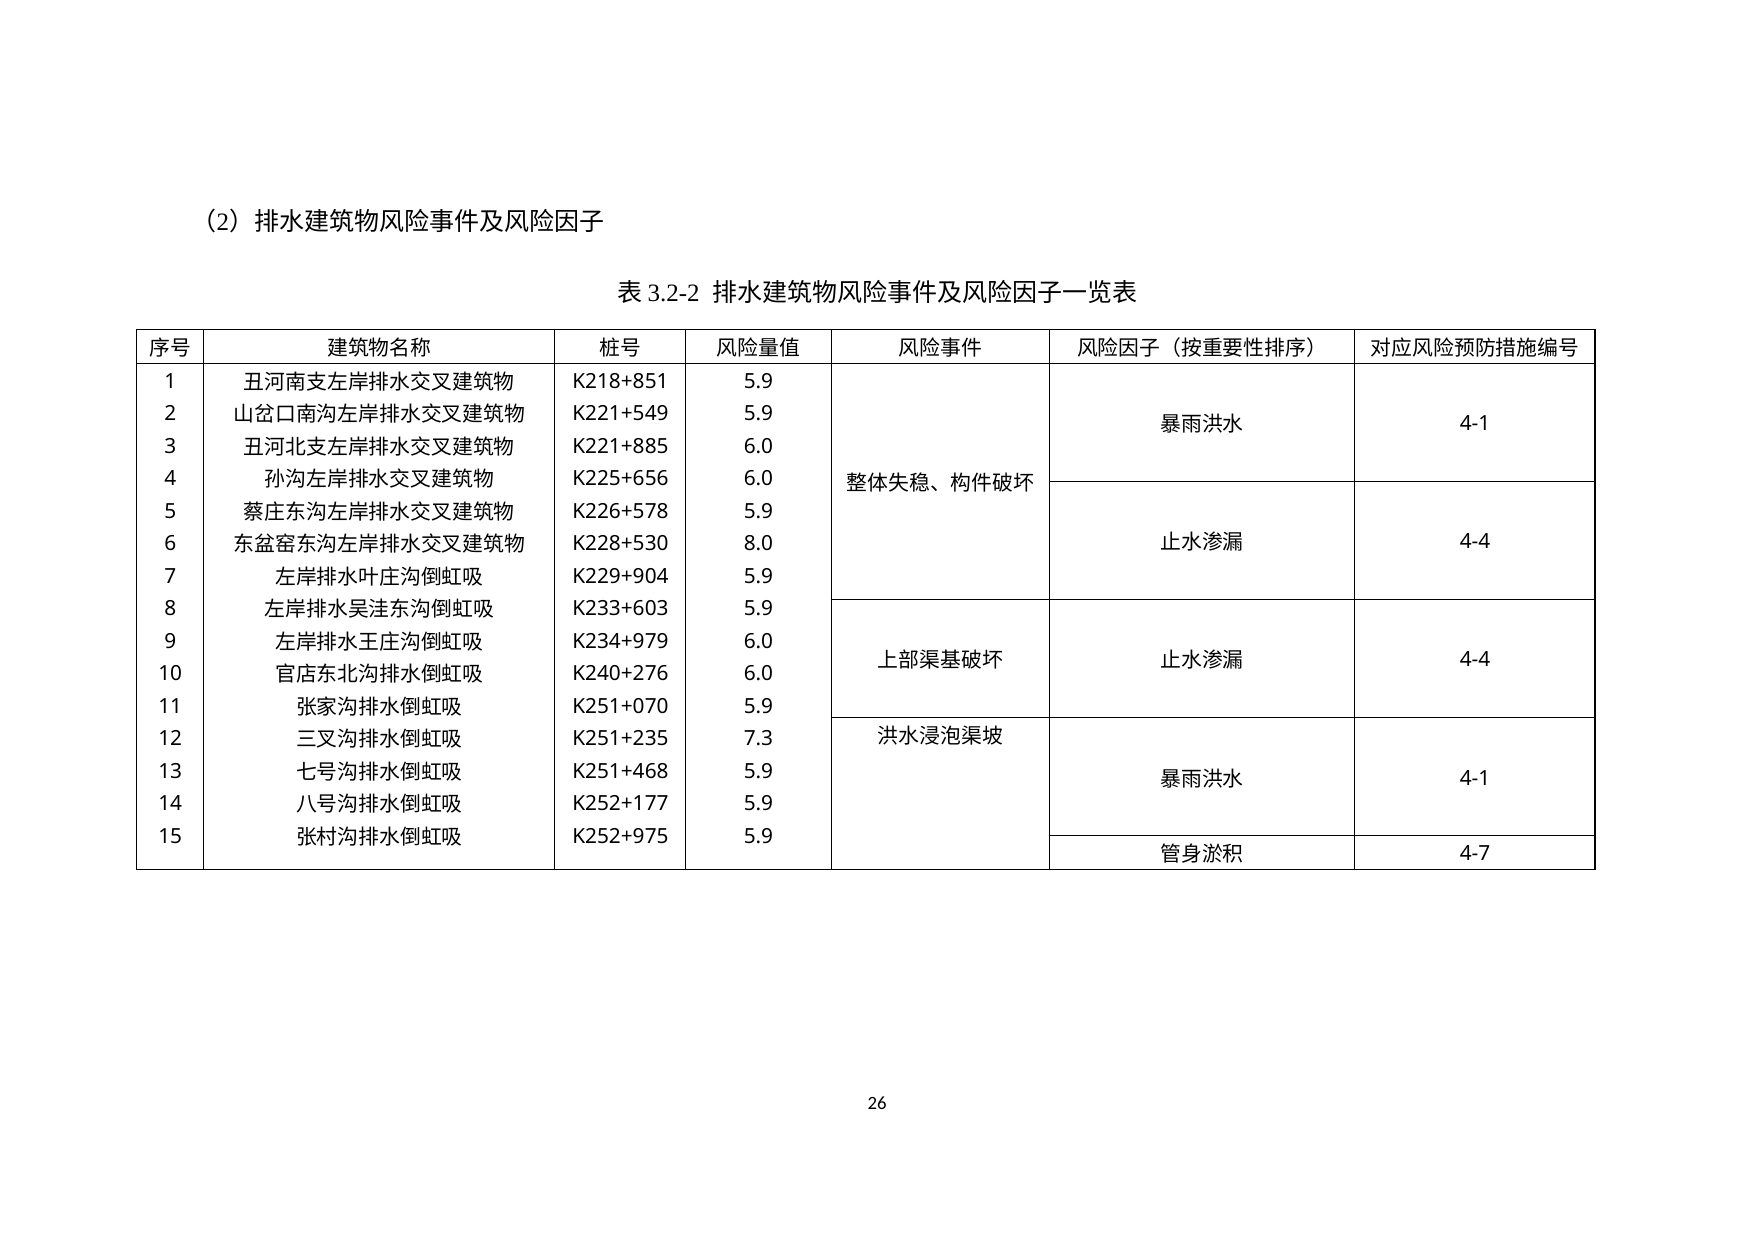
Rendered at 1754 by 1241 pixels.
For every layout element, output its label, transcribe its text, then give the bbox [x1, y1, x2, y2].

table_cell 4-1 [1355, 364, 1594, 481]
table_header 建筑物名称 [204, 330, 554, 363]
table_cell 4-4 [1355, 482, 1594, 599]
table_cell 止水渗漏 [1050, 600, 1354, 717]
table_cell 上部渠基破坏 [832, 600, 1049, 717]
table_header 序号 [137, 330, 203, 363]
table_cell 整体失稳、构件破坏 [832, 364, 1049, 599]
table_cell 管身淤积 [1050, 836, 1354, 869]
table_cell 暴雨洪水 [1050, 718, 1354, 835]
table_cell 洪水浸泡渠坡 [832, 718, 1049, 869]
table_cell 4-1 [1355, 718, 1594, 835]
table_cell 4-4 [1355, 600, 1594, 717]
table_cell K218+851 K221+549 K221+885 K225+656 K226+578 K228+530 K229+904 K233+603 K234+979 K240+276 K251+070 K251+235 K251+468 K252+177 K252+975 K253+481 K255+122 K255+880 K257+123 K258+397 K249+441 K249+721 K250+128 K250+806 [555, 364, 685, 869]
text （2）排水建筑物风险事件及风险因子 [148, 187, 1606, 252]
table_header 对应风险预防措施编号 [1355, 330, 1594, 363]
text 表3.2-2 排水建筑物风险事件及风险因子一览表 [148, 258, 1606, 323]
table_header 风险事件 [832, 330, 1049, 363]
table_cell 4-7 [1355, 836, 1594, 869]
table_header 风险因子（按重要性排序） [1050, 330, 1354, 363]
table_cell 1 2 3 4 5 6 7 8 9 10 11 12 13 14 15 16 17 18 19 20 21 22 23 24 [137, 364, 203, 869]
table_cell 止水渗漏 [1050, 482, 1354, 599]
table_header 桩号 [555, 330, 685, 363]
table_header 风险量值 [686, 330, 831, 363]
table_cell 暴雨洪水 [1050, 364, 1354, 481]
table_cell 5.9 5.9 6.0 6.0 5.9 8.0 5.9 5.9 6.0 6.0 5.9 7.3 5.9 5.9 5.9 5.9 6.0 7.3 5.9 5.9 5.8 6.4 5.8 5.8 [686, 364, 831, 869]
table_cell 丑河南支左岸排水交叉建筑物 山岔口南沟左岸排水交叉建筑物 丑河北支左岸排水交叉建筑物 孙沟左岸排水交叉建筑物 蔡庄东沟左岸排水交叉建筑物 东盆窑东沟左岸排水交叉建筑物 左岸排水叶庄沟倒虹吸 左岸排水吴洼东沟倒虹吸 左岸排水王庄沟倒虹吸 官店东北沟排水倒虹吸 张家沟排水倒虹吸 三叉沟排水倒虹吸 七号沟排水倒虹吸 八号沟排水倒虹吸 张村沟排水倒虹吸 郝村沟排水倒虹吸 辛集沟排水倒虹吸 李村沟排水倒虹吸 漫流沟排水倒虹吸 交界铺沟排水倒虹吸 杏树沟排水涵洞 青龙沟排水涵洞 白虎涧沟排水涵洞 宋家沟排水涵洞 [204, 364, 554, 869]
